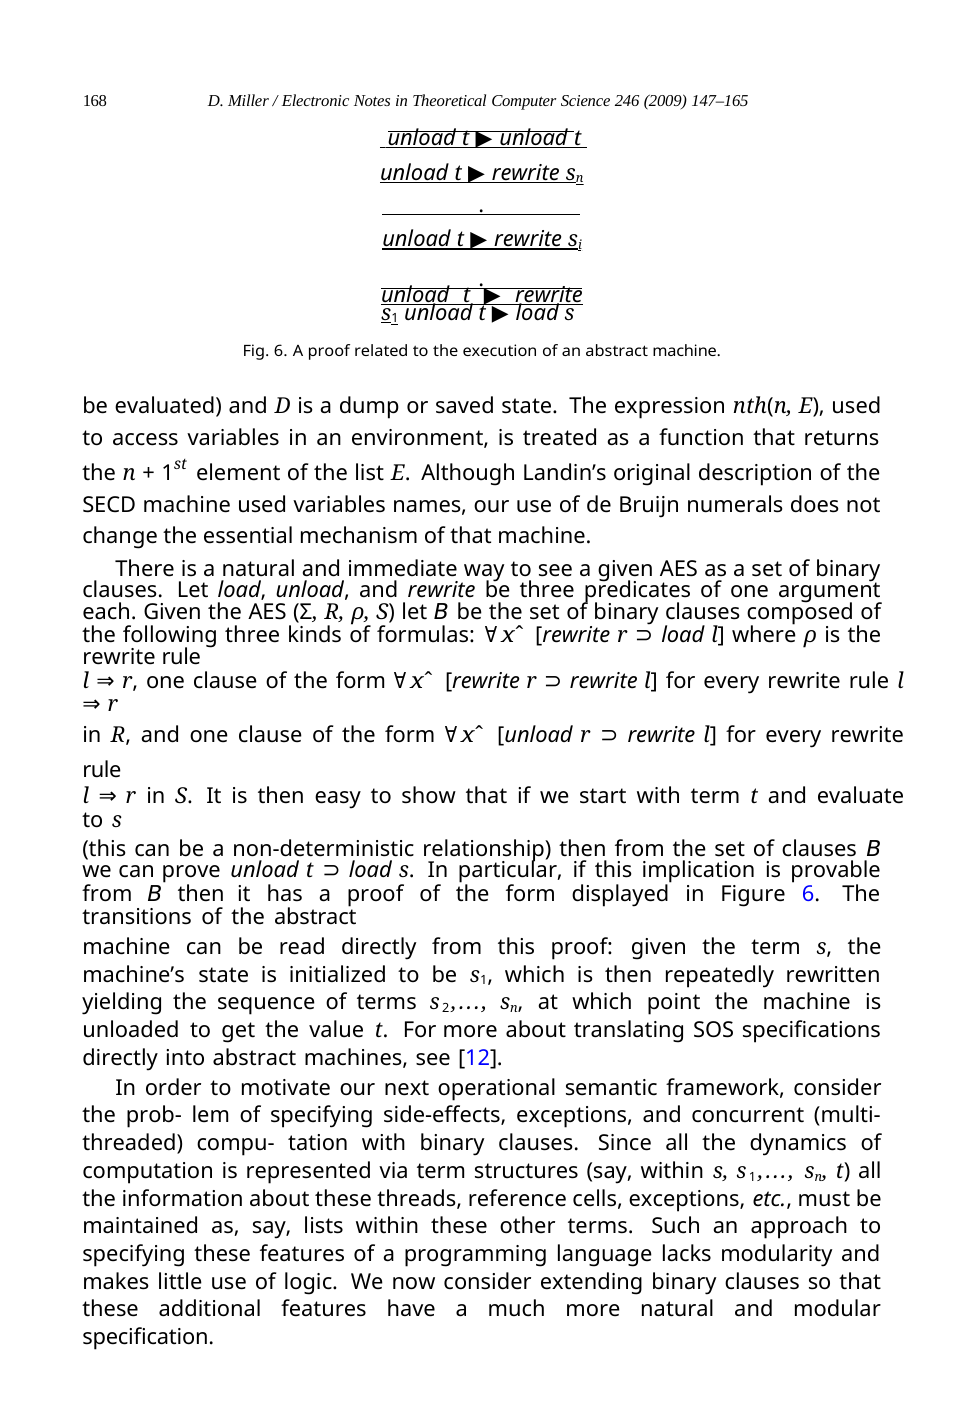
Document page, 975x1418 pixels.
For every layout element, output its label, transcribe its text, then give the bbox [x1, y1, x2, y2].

text In order to motivate our next operational semantic framework, consider the prob- lem of specifying side-effects, exceptions, and concurrent (multi-threaded) compu- tation with binary clauses. Since all the dynamics of computation is represented via term structures (say, within s, s1,..., sn, t) all the information about these threads, reference cells, exceptions, etc., must be maintained as, say, lists within these other terms. Such an approach to specifying these features of a programming language lacks modularity and makes little use of logic. We now consider extending binary clauses so that these additional features have a much more natural and modular specification. [82, 1073, 882, 1350]
text unload t ▶ rewrite si [382, 216, 904, 254]
text There is a natural and immediate way to see a given AES as a set of binary clauses. Let load, unload, and rewrite be three predicates of one argument each. Given the AES (Σ, R, ρ, S) let B be the set of binary clauses composed of the following three kinds of formulas: ∀xˆ [rewrite r ⊃ load l] where ρ is the rewrite rule [82, 559, 881, 671]
text (this can be a non-deterministic relationship) then from the set of clauses B we can prove unload t ⊃ load s. In particular, if this implication is provable from B then it has a proof of the form displayed in Figure 6. The transitions of the abstract [82, 838, 881, 931]
text unload t ▶ rewrite sn [380, 152, 904, 187]
text unload t ▶ unload t [380, 118, 904, 152]
text . [382, 198, 904, 216]
text . unload t ▶ rewrite s1 unload t ▶ load s [381, 305, 583, 326]
text l ⇒ r, one clause of the form ∀xˆ [rewrite r ⊃ rewrite l] for every rewrite rule l ⇒ r [82, 671, 904, 716]
text machine can be read directly from this proof: given the term s, the machine’s state is initialized to be s1, which is then repeatedly rewritten yielding the sequence of terms s2,..., sn, at which point the machine is unloaded to get the value t. For more about translating SOS specifications directly into abstract machines, see [12]. [82, 932, 881, 1071]
text in R, and one clause of the form ∀xˆ [unload r ⊃ rewrite l] for every rewrite rule [82, 716, 904, 784]
text . unload t ▶ rewrite s1 unload t ▶ load s [381, 273, 583, 304]
text be evaluated) and D is a dump or saved state. The expression nth(n, E), used to access variables in an environment, is treated as a function that returns the n + 1st element of the list E. Although Landin’s original description of the SECD machine used variables names, our use of de Bruijn numerals does not change the essential mechanism of that machine. [82, 390, 881, 550]
text Fig. 6. A proof related to the execution of an abstract machine. [71, 340, 892, 361]
text l ⇒ r in S. It is then easy to show that if we start with term t and evaluate to s [82, 784, 904, 832]
